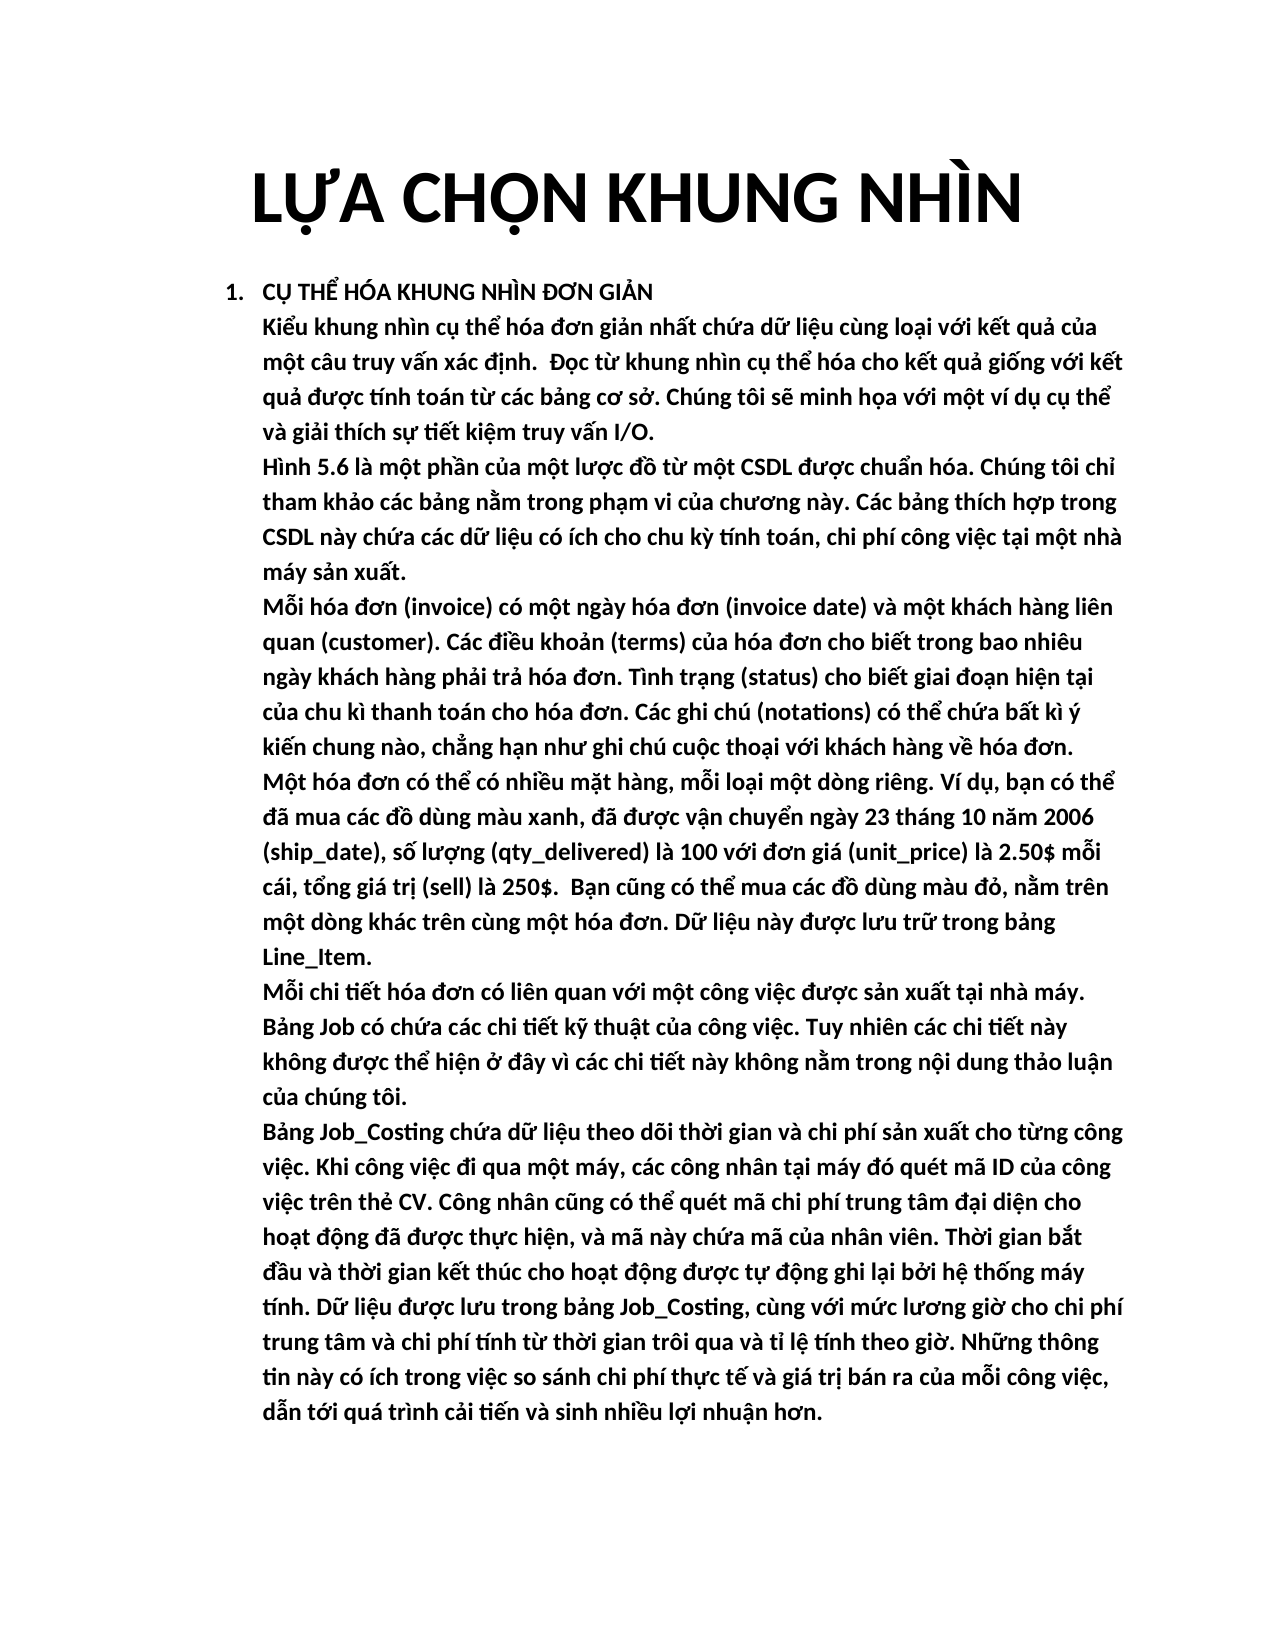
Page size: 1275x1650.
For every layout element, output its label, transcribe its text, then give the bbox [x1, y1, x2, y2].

list Mỗi hóa đơn (invoice) có một ngày hóa đơn (invoice date) và một khách hàng liên quan (customer). Các điều khoản (terms) của hóa đơn cho biết trong bao nhiêu ngày khách hàng phải trả hóa đơn. Tình trạng (status) cho biết giai đoạn hiện tại của chu kì thanh toán cho hóa đơn. Các ghi chú (notations) có thể chứa bất kì ý kiến chung nào, chẳng hạn như ghi chú cuộc thoại với khách hàng về hóa đơn. [262, 591, 1125, 762]
text LỰA CHỌN KHUNG NHÌN [150, 150, 1125, 242]
list CỤ THỂ HÓA KHUNG NHÌN ĐƠN GIẢN [225, 276, 1125, 307]
list Bảng Job_Costing chứa dữ liệu theo dõi thời gian và chi phí sản xuất cho từng công việc. Khi công việc đi qua một máy, các công nhân tại máy đó quét mã ID của công việc trên thẻ CV. Công nhân cũng có thể quét mã chi phí trung tâm đại diện cho hoạt động đã được thực hiện, và mã này chứa mã của nhân viên. Thời gian bắt đầu và thời gian kết thúc cho hoạt động được tự động ghi lại bởi hệ thống máy tính. Dữ liệu được lưu trong bảng Job_Costing, cùng với mức lương giờ cho chi phí trung tâm và chi phí tính từ thời gian trôi qua và tỉ lệ tính theo giờ. Những thông tin này có ích trong việc so sánh chi phí thực tế và giá trị bán ra của mỗi công việc, dẫn tới quá trình cải tiến và sinh nhiều lợi nhuận hơn. [262, 1116, 1125, 1427]
list Kiểu khung nhìn cụ thể hóa đơn giản nhất chứa dữ liệu cùng loại với kết quả của một câu truy vấn xác định. Đọc từ khung nhìn cụ thể hóa cho kết quả giống với kết quả được tính toán từ các bảng cơ sở. Chúng tôi sẽ minh họa với một ví dụ cụ thể và giải thích sự tiết kiệm truy vấn I/O. [262, 311, 1125, 447]
list Một hóa đơn có thể có nhiều mặt hàng, mỗi loại một dòng riêng. Ví dụ, bạn có thể đã mua các đồ dùng màu xanh, đã được vận chuyển ngày 23 tháng 10 năm 2006 (ship_date), số lượng (qty_delivered) là 100 với đơn giá (unit_price) là 2.50$ mỗi cái, tổng giá trị (sell) là 250$. Bạn cũng có thể mua các đồ dùng màu đỏ, nằm trên một dòng khác trên cùng một hóa đơn. Dữ liệu này được lưu trữ trong bảng Line_Item. [262, 766, 1125, 972]
list Hình 5.6 là một phần của một lược đồ từ một CSDL được chuẩn hóa. Chúng tôi chỉ tham khảo các bảng nằm trong phạm vi của chương này. Các bảng thích hợp trong CSDL này chứa các dữ liệu có ích cho chu kỳ tính toán, chi phí công việc tại một nhà máy sản xuất. [262, 451, 1125, 587]
list Mỗi chi tiết hóa đơn có liên quan với một công việc được sản xuất tại nhà máy. Bảng Job có chứa các chi tiết kỹ thuật của công việc. Tuy nhiên các chi tiết này không được thể hiện ở đây vì các chi tiết này không nằm trong nội dung thảo luận của chúng tôi. [262, 976, 1125, 1112]
